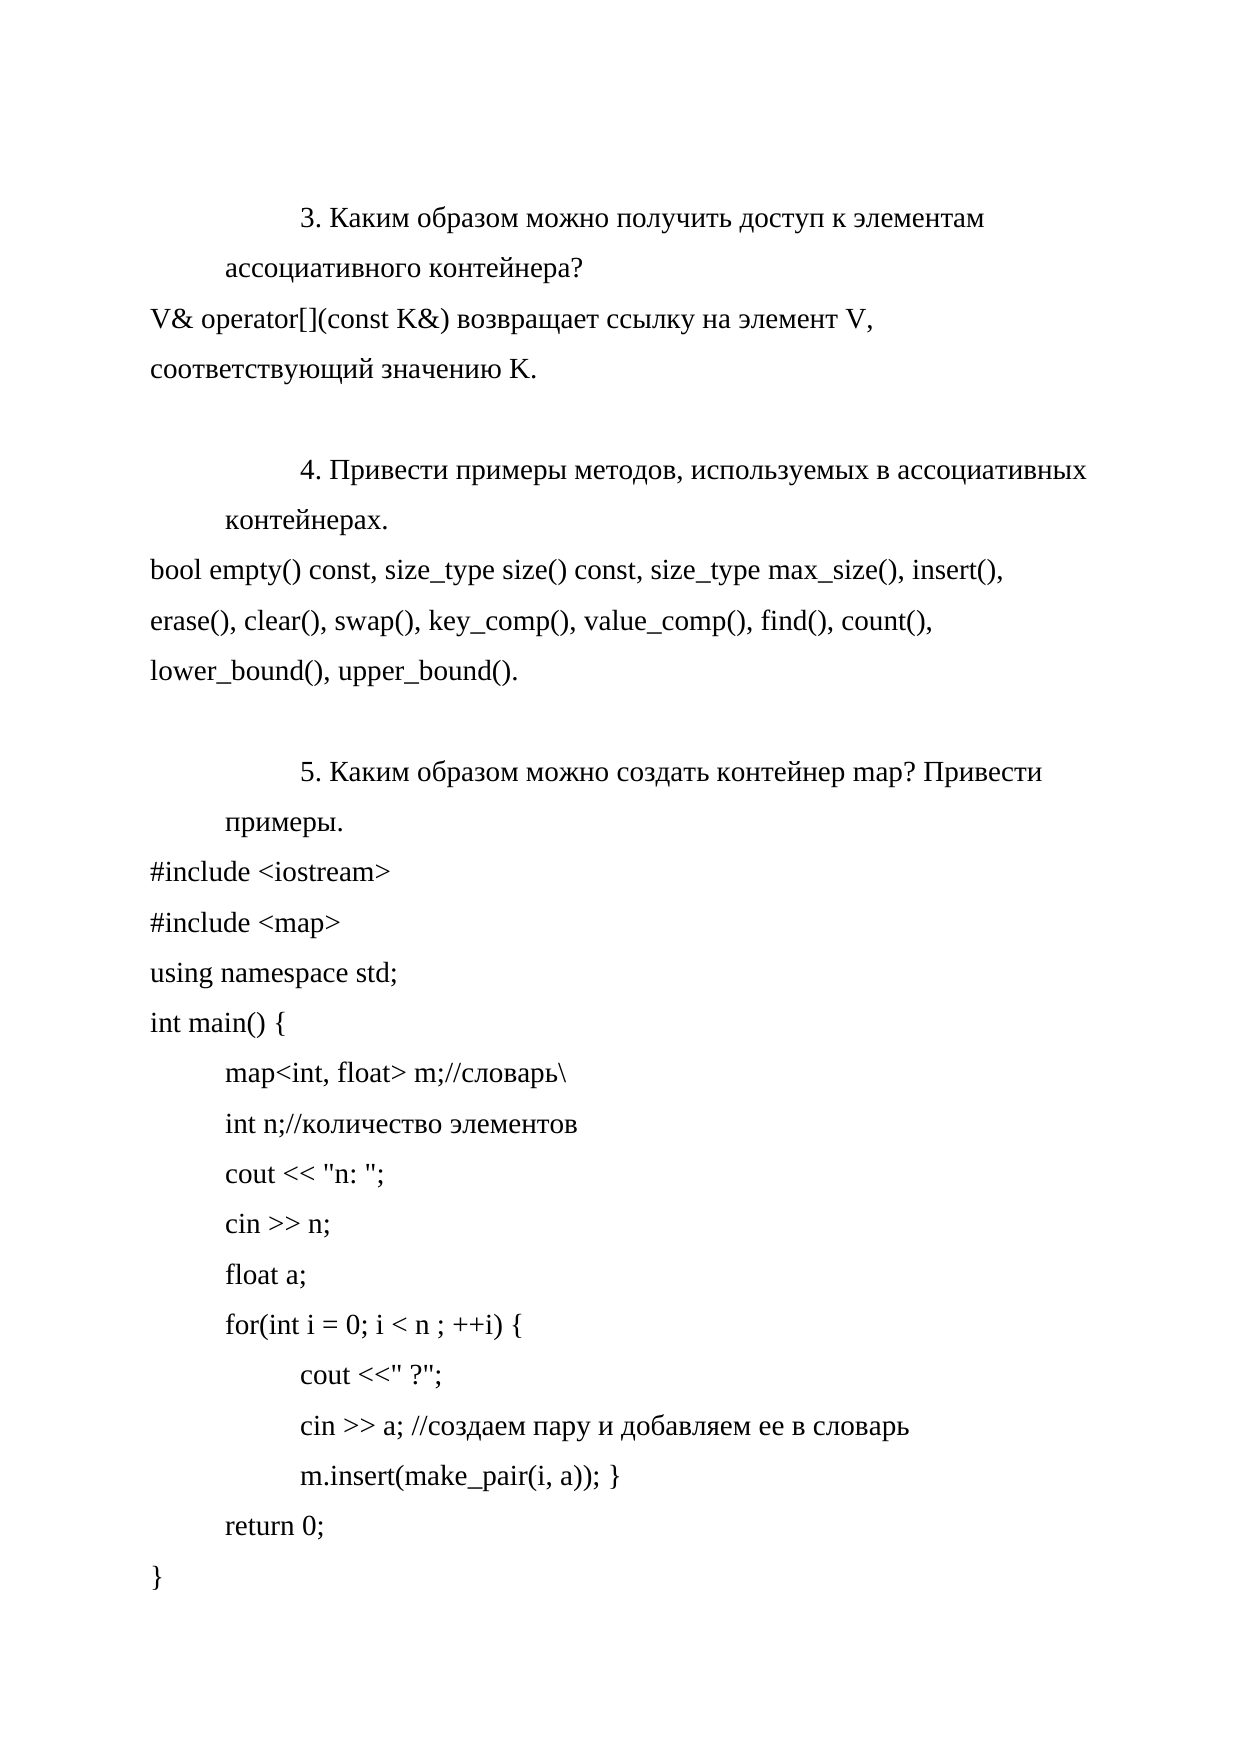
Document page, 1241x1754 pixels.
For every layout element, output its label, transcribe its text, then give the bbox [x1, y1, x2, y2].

text #include <iostream> [150, 854, 1090, 888]
text 5. Каким образом можно создать контейнер map? Привести примеры. [225, 754, 1090, 838]
text using namespace std; [150, 955, 1090, 988]
text #include <map> [150, 905, 1090, 938]
text cout << "n: "; [150, 1156, 1090, 1190]
text 4. Привести примеры методов, используемых в ассоциативных контейнерах. [225, 452, 1090, 536]
text int main() { [150, 1005, 1090, 1039]
text V& operator[](const K&) возвращает ссылку на элемент V, соответствующий значению K. [150, 301, 1090, 385]
text for(int i = 0; i < n ; ++i) { [150, 1307, 1090, 1341]
text cout <<" ?"; [225, 1357, 1090, 1391]
text bool empty() const, size_type size() const, size_type max_size(), insert(), erase(), clear(), swap(), key_comp(), value_comp(), find(), count(), lower_bound(), upper_bound(). [150, 552, 1090, 687]
text cin >> a; //создаем пару и добавляем ее в словарь [225, 1408, 1090, 1441]
text map<int, float> m;//словарь\ [150, 1056, 1090, 1089]
text 3. Каким образом можно получить доступ к элементам ассоциативного контейнера? [225, 200, 1090, 284]
text m.insert(make_pair(i, a)); } [225, 1458, 1090, 1492]
text int n;//количество элементов [150, 1106, 1090, 1139]
text cin >> n; [150, 1207, 1090, 1240]
text return 0; [150, 1508, 1090, 1542]
text float a; [150, 1257, 1090, 1290]
text } [150, 1559, 1090, 1592]
